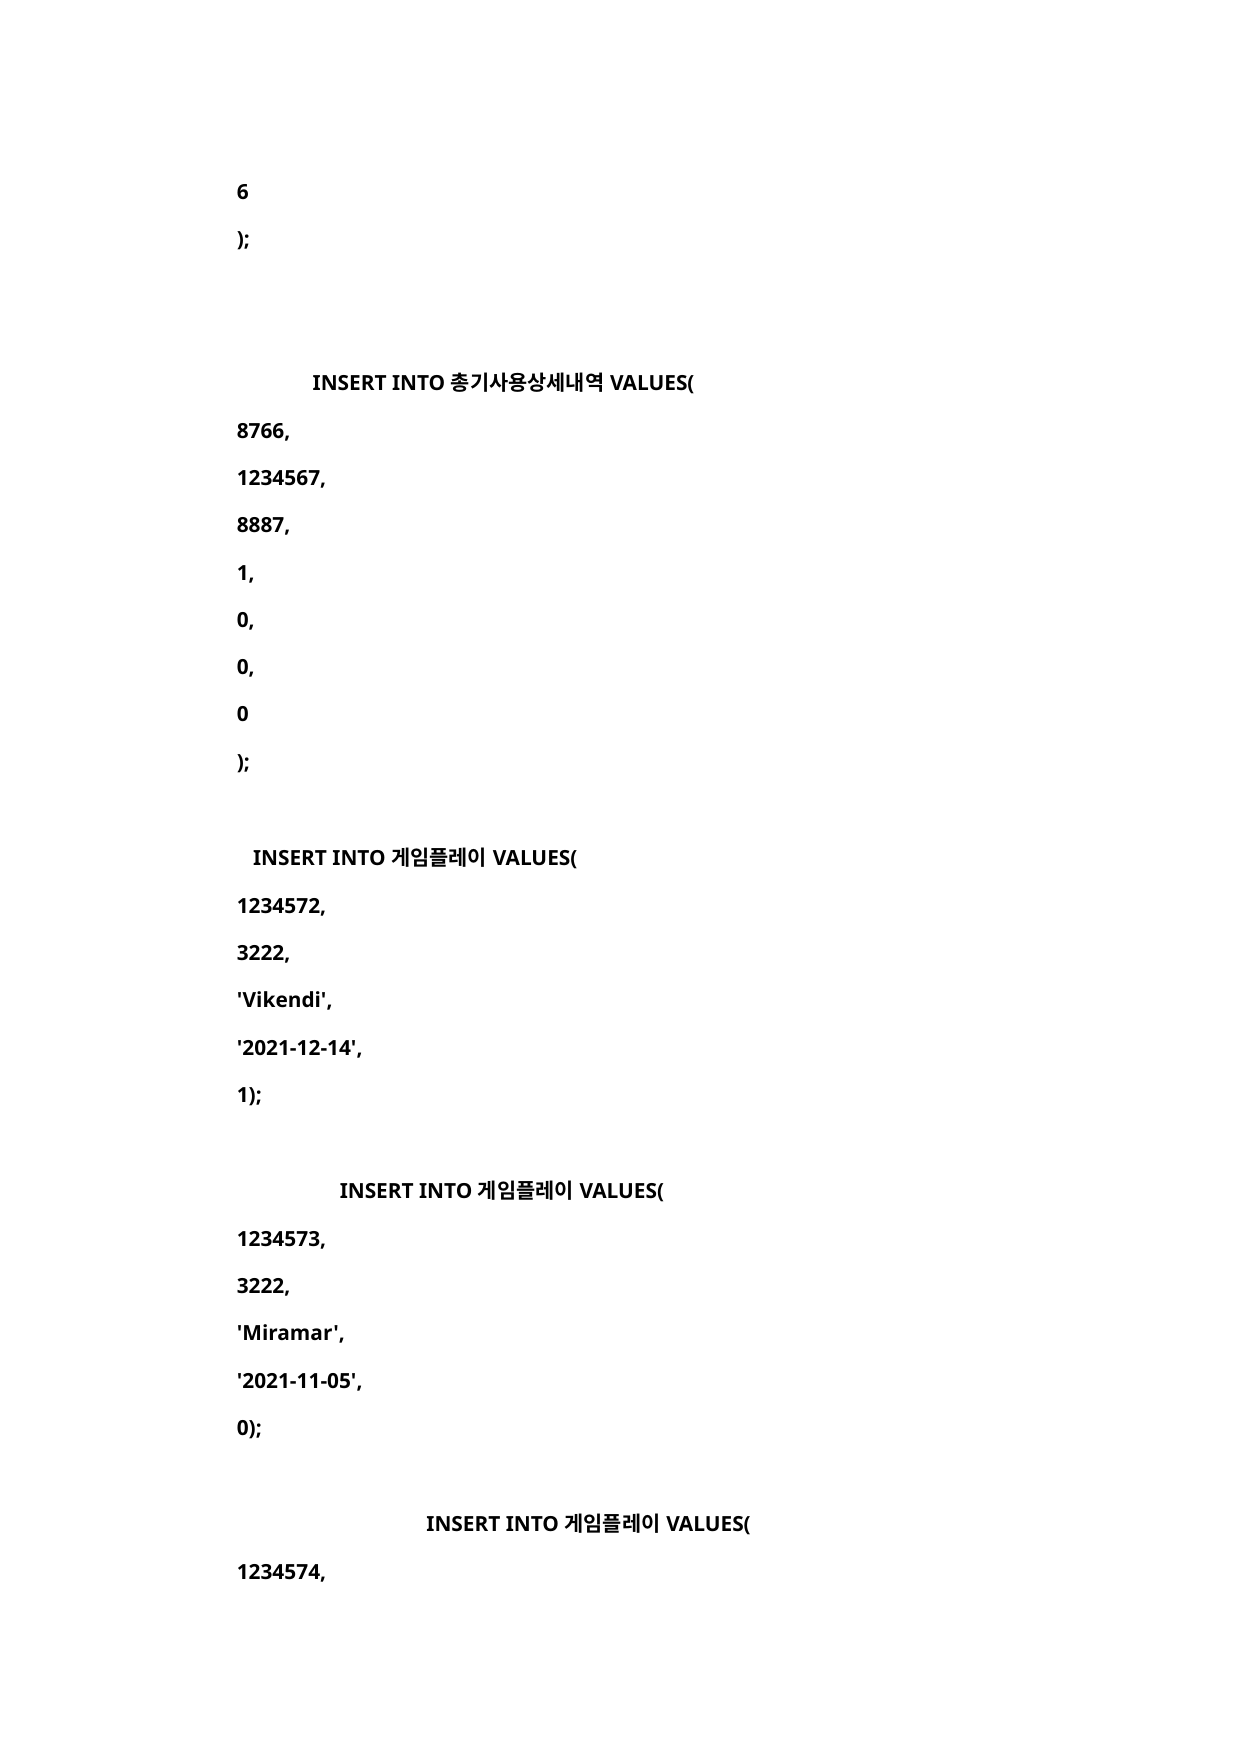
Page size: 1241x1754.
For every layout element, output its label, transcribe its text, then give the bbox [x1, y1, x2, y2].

text 1234572, [150, 891, 1090, 919]
text 0 [150, 699, 1090, 728]
text 1234567, [150, 463, 1090, 491]
text 0, [150, 652, 1090, 681]
text INSERT INTO 게임플레이 VALUES( [150, 1174, 1090, 1205]
text 3222, [150, 938, 1090, 966]
text 1); [150, 1080, 1090, 1108]
text 1, [150, 558, 1090, 586]
text INSERT INTO 게임플레이 VALUES( [150, 1508, 1090, 1538]
text 8766, [150, 416, 1090, 444]
text 'Vikendi', [150, 985, 1090, 1014]
text 6 [150, 177, 1090, 206]
text ); [150, 224, 1090, 253]
text 1234574, [150, 1557, 1090, 1585]
text 1234573, [150, 1224, 1090, 1252]
text 0, [150, 605, 1090, 633]
text INSERT INTO 총기사용상세내역 VALUES( [150, 366, 1090, 397]
text '2021-12-14', [150, 1033, 1090, 1061]
text 3222, [150, 1271, 1090, 1299]
text 8887, [150, 510, 1090, 539]
text 0); [150, 1413, 1090, 1441]
text INSERT INTO 게임플레이 VALUES( [150, 841, 1090, 872]
text 'Miramar', [150, 1318, 1090, 1347]
text ); [150, 747, 1090, 775]
text '2021-11-05', [150, 1366, 1090, 1394]
